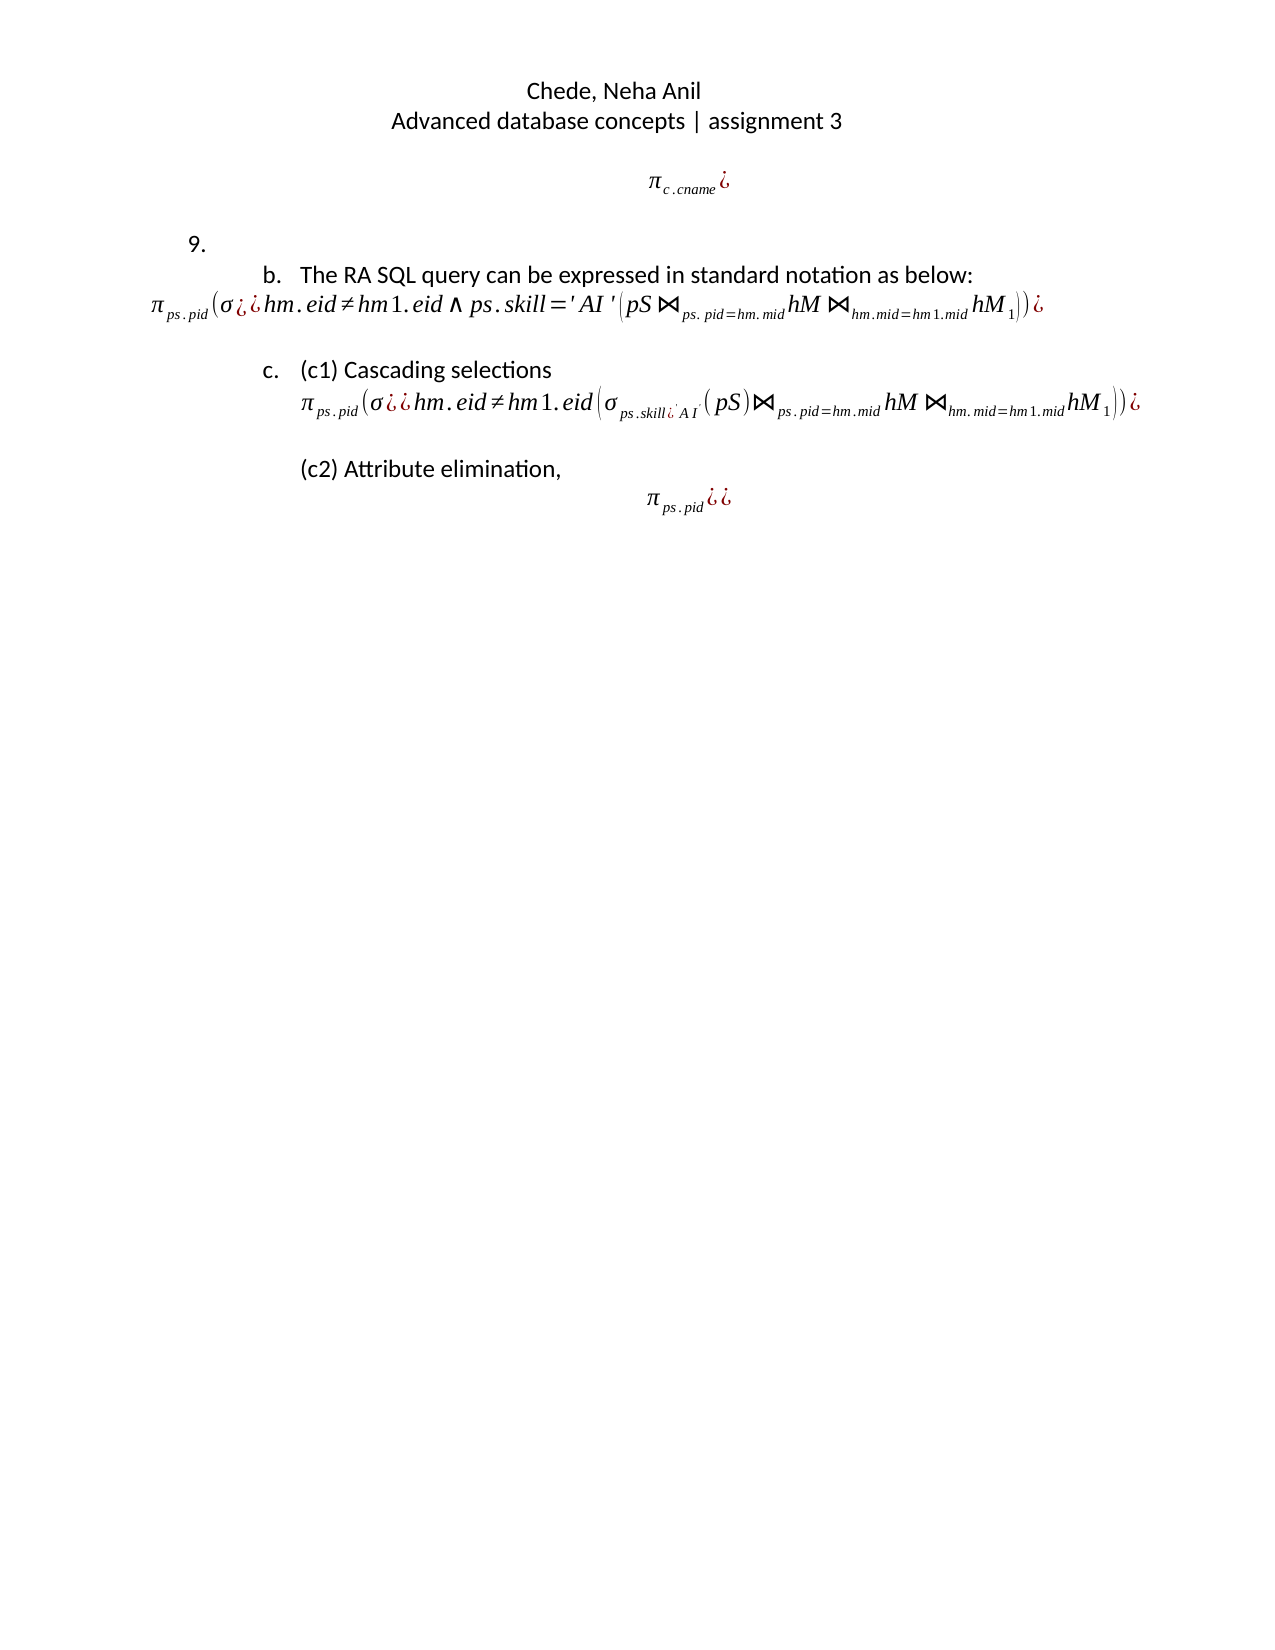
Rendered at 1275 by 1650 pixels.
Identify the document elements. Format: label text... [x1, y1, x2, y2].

text (c2) Attribute elimination, [300, 453, 1078, 484]
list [262, 259, 1078, 289]
list (c1) Cascading selections [262, 355, 1078, 385]
text 9. [187, 228, 1078, 259]
